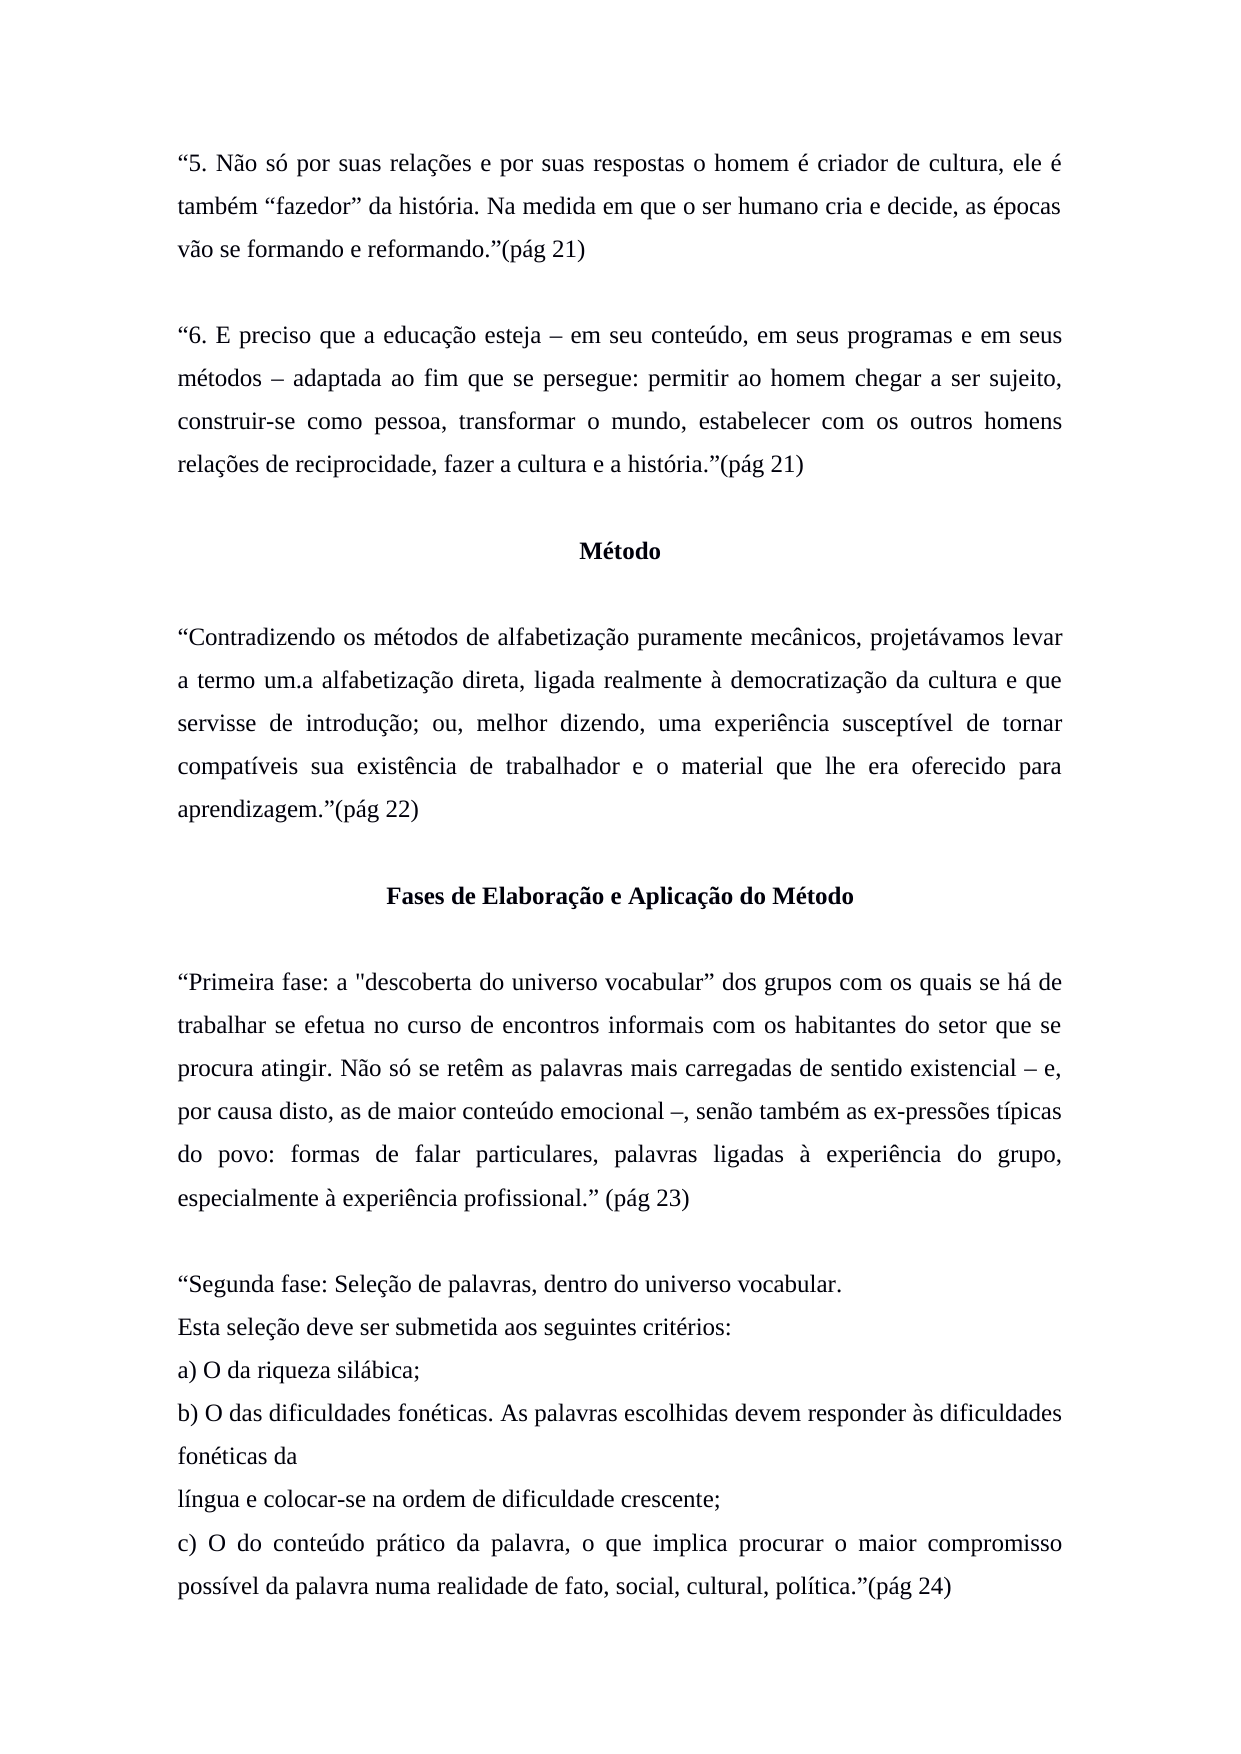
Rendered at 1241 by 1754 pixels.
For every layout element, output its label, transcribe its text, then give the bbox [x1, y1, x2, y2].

text “Primeira fase: a "descoberta do universo vocabular” dos grupos com os quais se há de trabalhar se efetua no curso de encontros informais com os habitantes do setor que se procura atingir. Não só se retêm as palavras mais carregadas de sentido existencial – e, por causa disto, as de maior conteúdo emocional –, senão também as ex-pressões típicas do povo: formas de falar particulares, palavras ligadas à experiência do grupo, especialmente à experiência profissional.” (pág 23) [177, 967, 1063, 1211]
text Esta seleção deve ser submetida aos seguintes critérios: [177, 1312, 1063, 1341]
text “6. E preciso que a educação esteja – em seu conteúdo, em seus programas e em seus métodos – adaptada ao fim que se persegue: permitir ao homem chegar a ser sujeito, construir-se como pessoa, transformar o mundo, estabelecer com os outros homens relações de reciprocidade, fazer a cultura e a história.”(pág 21) [177, 320, 1063, 478]
text língua e colocar-se na ordem de dificuldade crescente; [177, 1484, 1063, 1513]
text Método [177, 536, 1063, 564]
text b) O das dificuldades fonéticas. As palavras escolhidas devem responder às dificuldades fonéticas da [177, 1398, 1063, 1470]
text a) O da riqueza silábica; [177, 1355, 1063, 1384]
text c) O do conteúdo prático da palavra, o que implica procurar o maior compromisso possível da palavra numa realidade de fato, social, cultural, política.”(pág 24) [177, 1528, 1063, 1599]
text Fases de Elaboração e Aplicação do Método [177, 881, 1063, 909]
text “Contradizendo os métodos de alfabetização puramente mecânicos, projetávamos levar a termo um.a alfabetização direta, ligada realmente à democratização da cultura e que servisse de introdução; ou, melhor dizendo, uma experiência susceptível de tornar compatíveis sua existência de trabalhador e o material que lhe era oferecido para aprendizagem.”(pág 22) [177, 622, 1063, 823]
text “Segunda fase: Seleção de palavras, dentro do universo vocabular. [177, 1269, 1063, 1298]
text “5. Não só por suas relações e por suas respostas o homem é criador de cultura, ele é também “fazedor” da história. Na medida em que o ser humano cria e decide, as épocas vão se formando e reformando.”(pág 21) [177, 148, 1063, 263]
